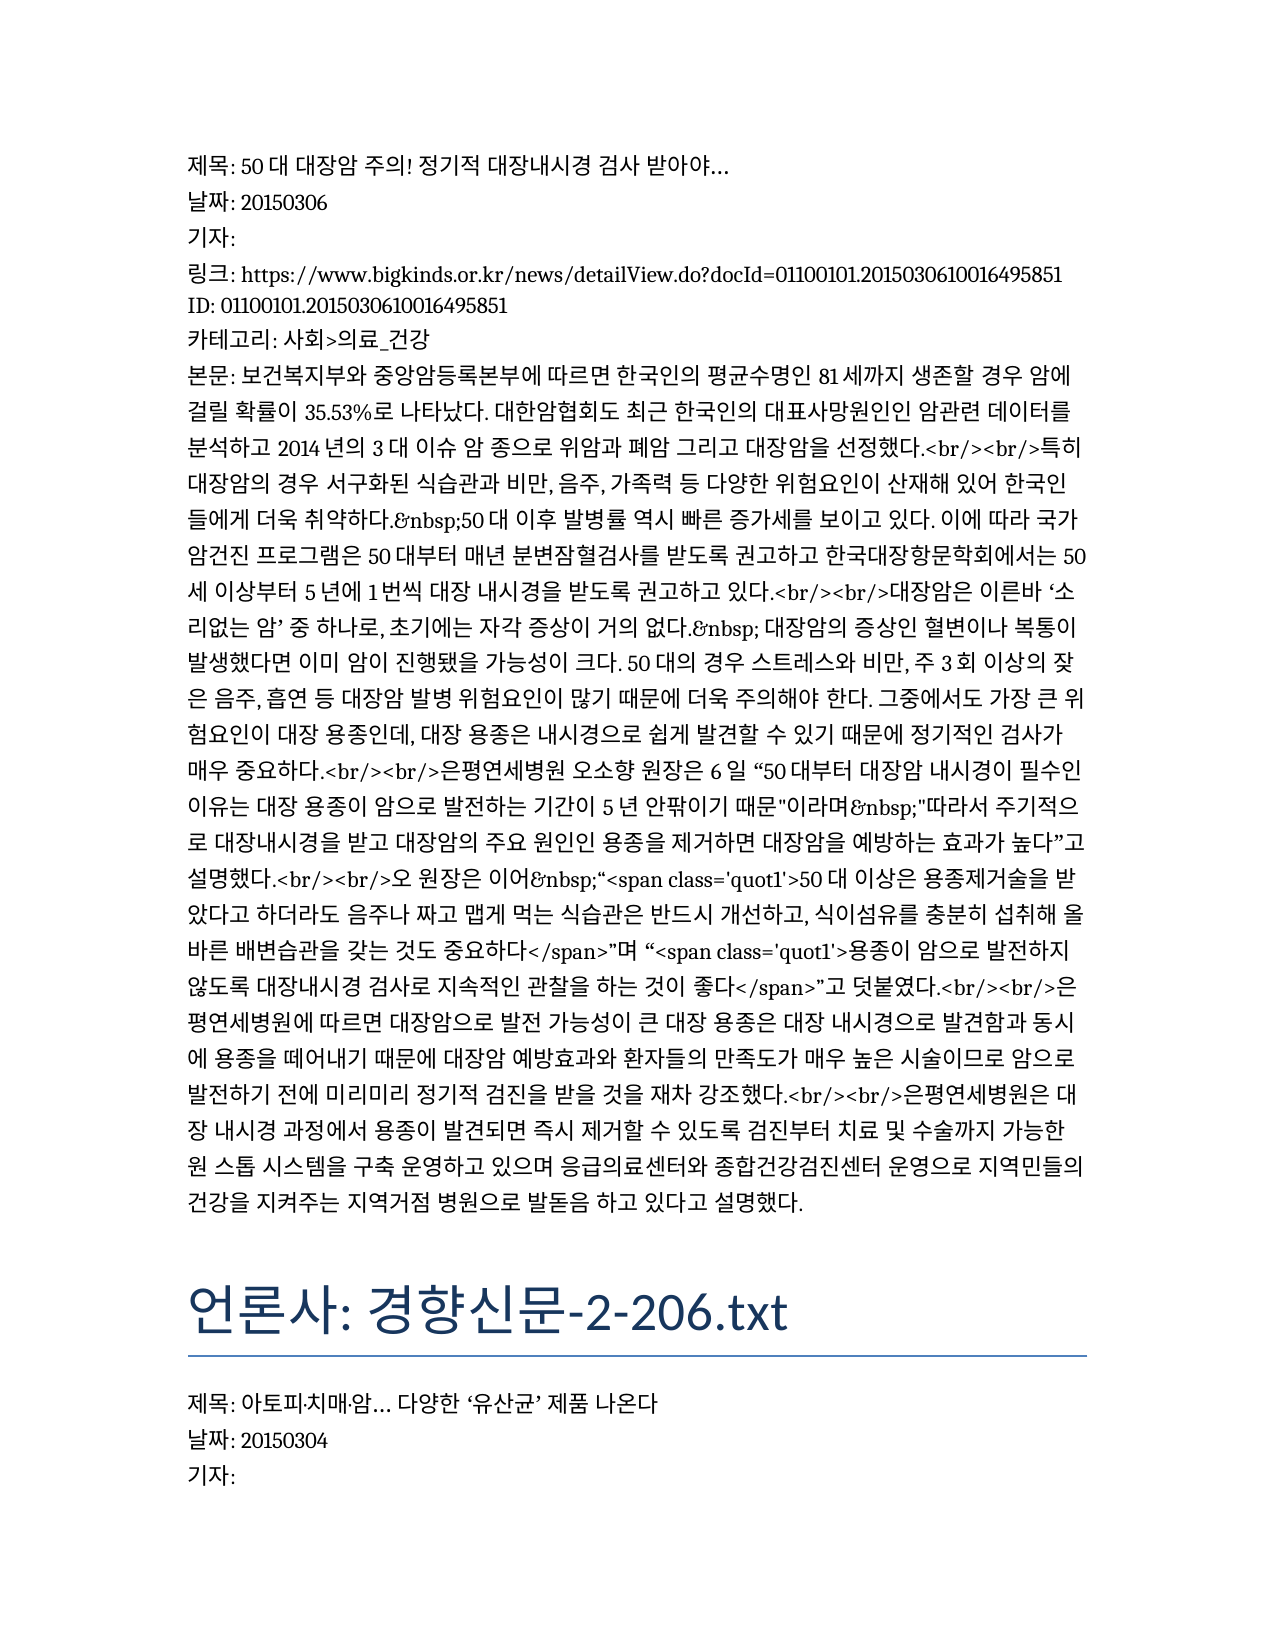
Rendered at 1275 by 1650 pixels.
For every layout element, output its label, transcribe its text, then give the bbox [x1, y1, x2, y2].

text 제목: 50대 대장암 주의! 정기적 대장내시경 검사 받아야… 날짜: 20150306 기자: 링크: https://www.bigkinds.or.kr/news/detailView.do?docId=01100101.2015030610016495851 ID: 01100101.2015030610016495851 카테고리: 사회>의료_건강 본문: 보건복지부와 중앙암등록본부에 따르면 한국인의 평균수명인 81세까지 생존할 경우 암에 걸릴 확률이 35.53%로 나타났다. 대한암협회도 최근 한국인의 대표사망원인인 암관련 데이터를 분석하고 2014년의 3대 이슈 암 종으로 위암과 폐암 그리고 대장암을 선정했다.<br/><br/>특히 대장암의 경우 서구화된 식습관과 비만, 음주, 가족력 등 다양한 위험요인이 산재해 있어 한국인들에게 더욱 취약하다.&nbsp;50대 이후 발병률 역시 빠른 증가세를 보이고 있다. 이에 따라 국가암건진 프로그램은 50대부터 매년 분변잠혈검사를 받도록 권고하고 한국대장항문학회에서는 50세 이상부터 5년에 1번씩 대장 내시경을 받도록 권고하고 있다.<br/><br/>대장암은 이른바 ‘소리없는 암’ 중 하나로, 초기에는 자각 증상이 거의 없다.&nbsp; 대장암의 증상인 혈변이나 복통이 발생했다면 이미 암이 진행됐을 가능성이 크다. 50대의 경우 스트레스와 비만, 주 3회 이상의 잦은 음주, 흡연 등 대장암 발병 위험요인이 많기 때문에 더욱 주의해야 한다. 그중에서도 가장 큰 위험요인이 대장 용종인데, 대장 용종은 내시경으로 쉽게 발견할 수 있기 때문에 정기적인 검사가 매우 중요하다.<br/><br/>은평연세병원 오소향 원장은 6일 “50대부터 대장암 내시경이 필수인 이유는 대장 용종이 암으로 발전하는 기간이 5년 안팎이기 때문"이라며&nbsp;"따라서 주기적으로 대장내시경을 받고 대장암의 주요 원인인 용종을 제거하면 대장암을 예방하는 효과가 높다”고 설명했다.<br/><br/>오 원장은 이어&nbsp;“<span class='quot1'>50대 이상은 용종제거술을 받았다고 하더라도 음주나 짜고 맵게 먹는 식습관은 반드시 개선하고, 식이섬유를 충분히 섭취해 올바른 배변습관을 갖는 것도 중요하다</span>”며 “<span class='quot1'>용종이 암으로 발전하지 않도록 대장내시경 검사로 지속적인 관찰을 하는 것이 좋다</span>”고 덧붙였다.<br/><br/>은평연세병원에 따르면 대장암으로 발전 가능성이 큰 대장 용종은 대장 내시경으로 발견함과 동시에 용종을 떼어내기 때문에 대장암 예방효과와 환자들의 만족도가 매우 높은 시술이므로 암으로 발전하기 전에 미리미리 정기적 검진을 받을 것을 재차 강조했다.<br/><br/>은평연세병원은 대장 내시경 과정에서 용종이 발견되면 즉시 제거할 수 있도록 검진부터 치료 및 수술까지 가능한 원 스톱 시스템을 구축 운영하고 있으며 응급의료센터와 종합건강검진센터 운영으로 지역민들의 건강을 지켜주는 지역거점 병원으로 발돋음 하고 있다고 설명했다. [187, 150, 1087, 1248]
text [187, 1388, 1087, 1491]
title 언론사: 경향신문-2-206.txt [187, 1273, 1087, 1357]
